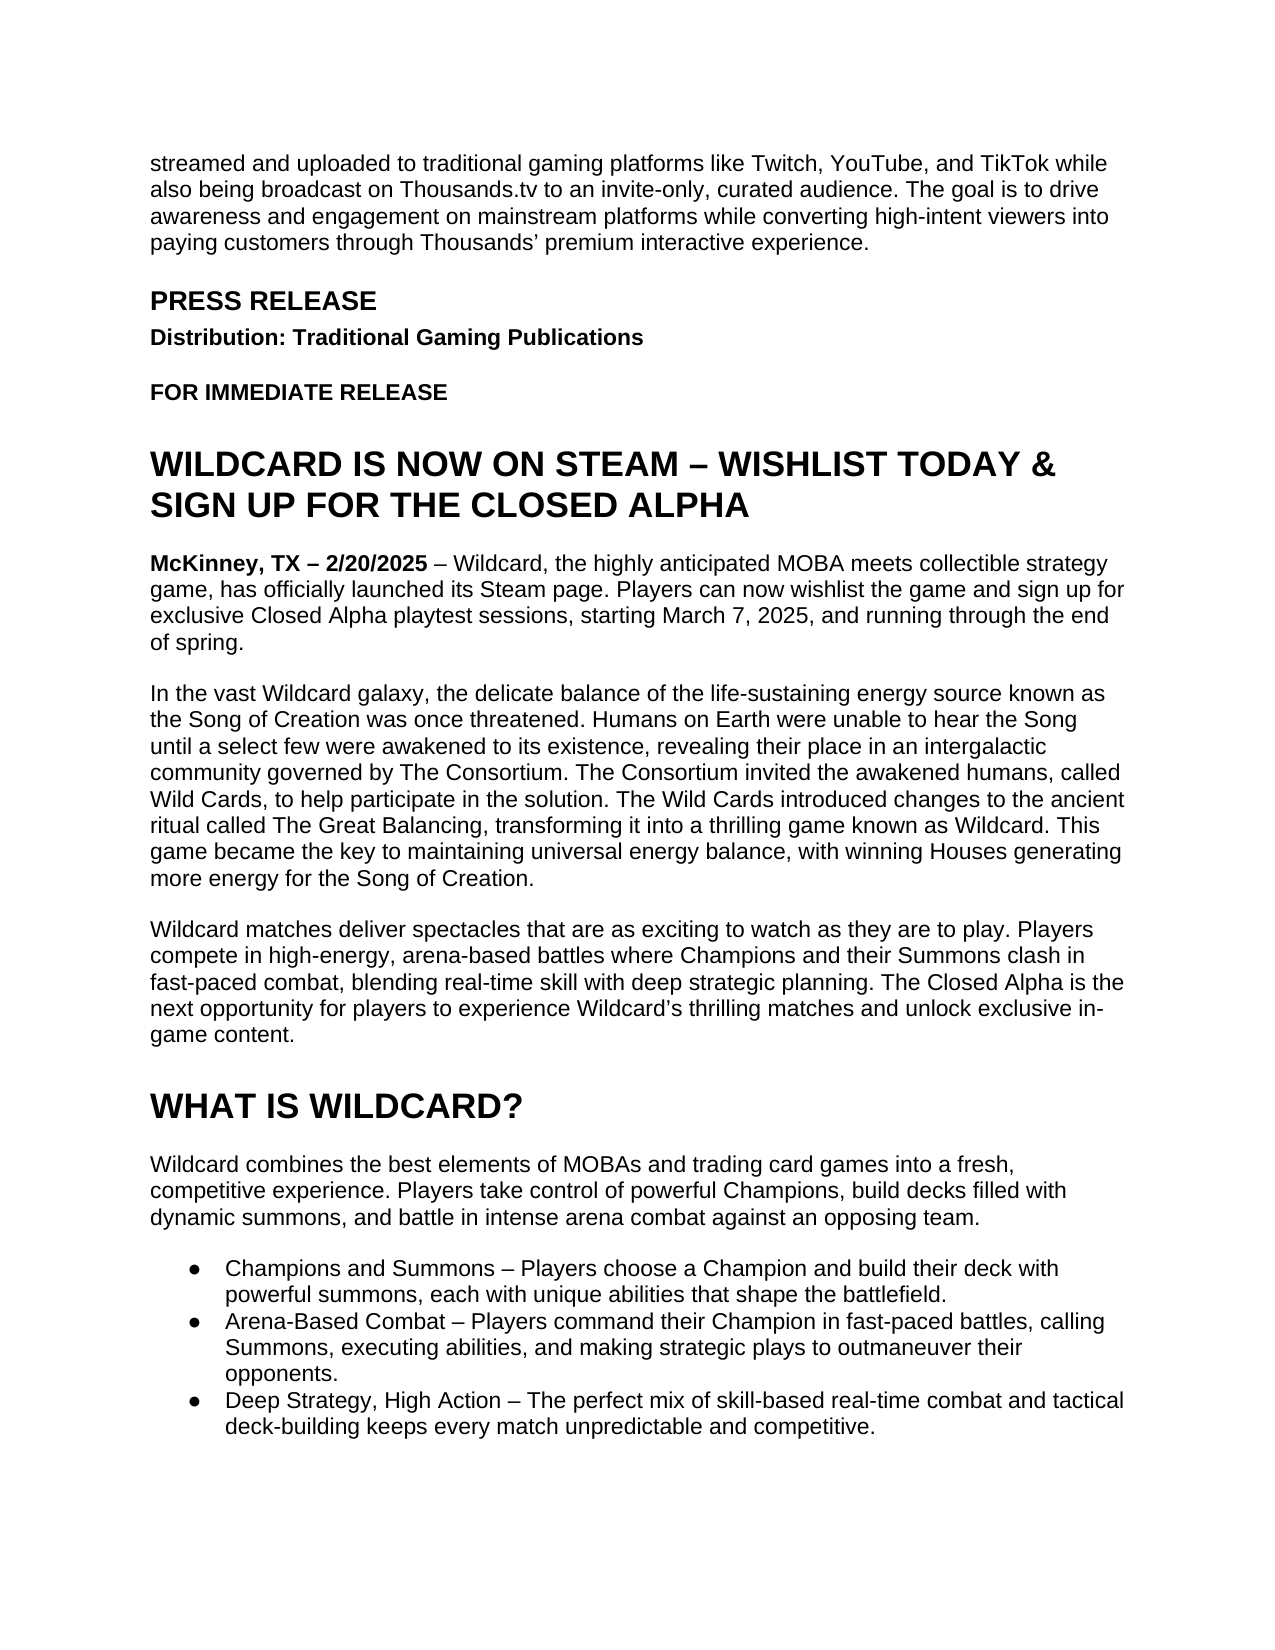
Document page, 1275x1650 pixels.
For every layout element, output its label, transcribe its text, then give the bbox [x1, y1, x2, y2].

text Wildcard combines the best elements of MOBAs and trading card games into a fresh, competitive experience. Players take control of powerful Champions, build decks filled with dynamic summons, and battle in intense arena combat against an opposing team. [150, 1151, 1125, 1230]
list Arena-Based Combat – Players command their Champion in fast-paced battles, calling Summons, executing abilities, and making strategic plays to outmaneuver their opponents. [187, 1308, 1125, 1387]
subtitle PRESS RELEASE [150, 284, 1125, 316]
list Champions and Summons – Players choose a Champion and build their deck with powerful summons, each with unique abilities that shape the battlefield. [187, 1255, 1125, 1308]
text Wildcard matches deliver spectacles that are as exciting to watch as they are to play. Players compete in high-energy, arena-based battles where Champions and their Summons clash in fast-paced combat, blending real-time skill with deep strategic planning. The Closed Alpha is the next opportunity for players to experience Wildcard’s thrilling matches and unlock exclusive in-game content. [150, 916, 1125, 1048]
text FOR IMMEDIATE RELEASE [150, 379, 1125, 406]
text In the vast Wildcard galaxy, the delicate balance of the life-sustaining energy source known as the Song of Creation was once threatened. Humans on Earth were unable to hear the Song until a select few were awakened to its existence, revealing their place in an intergalactic community governed by The Consortium. The Consortium invited the awakened humans, called Wild Cards, to help participate in the solution. The Wild Cards introduced changes to the ancient ritual called The Great Balancing, transforming it into a thrilling game known as Wildcard. This game became the key to maintaining universal energy balance, with winning Houses generating more energy for the Song of Creation. [150, 680, 1125, 891]
text McKinney, TX – 2/20/2025 – Wildcard, the highly anticipated MOBA meets collectible strategy game, has officially launched its Steam page. Players can now wishlist the game and sign up for exclusive Closed Alpha playtest sessions, starting March 7, 2025, and running through the end of spring. [150, 550, 1125, 655]
text Distribution: Traditional Gaming Publications [150, 324, 1125, 351]
list Deep Strategy, High Action – The perfect mix of skill-based real-time combat and tactical deck-building keeps every match unpredictable and competitive. [187, 1387, 1125, 1439]
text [150, 150, 1125, 255]
subtitle WHAT IS WILDCARD? [150, 1085, 1125, 1126]
subtitle WILDCARD IS NOW ON STEAM – WISHLIST TODAY & SIGN UP FOR THE CLOSED ALPHA [150, 443, 1125, 525]
